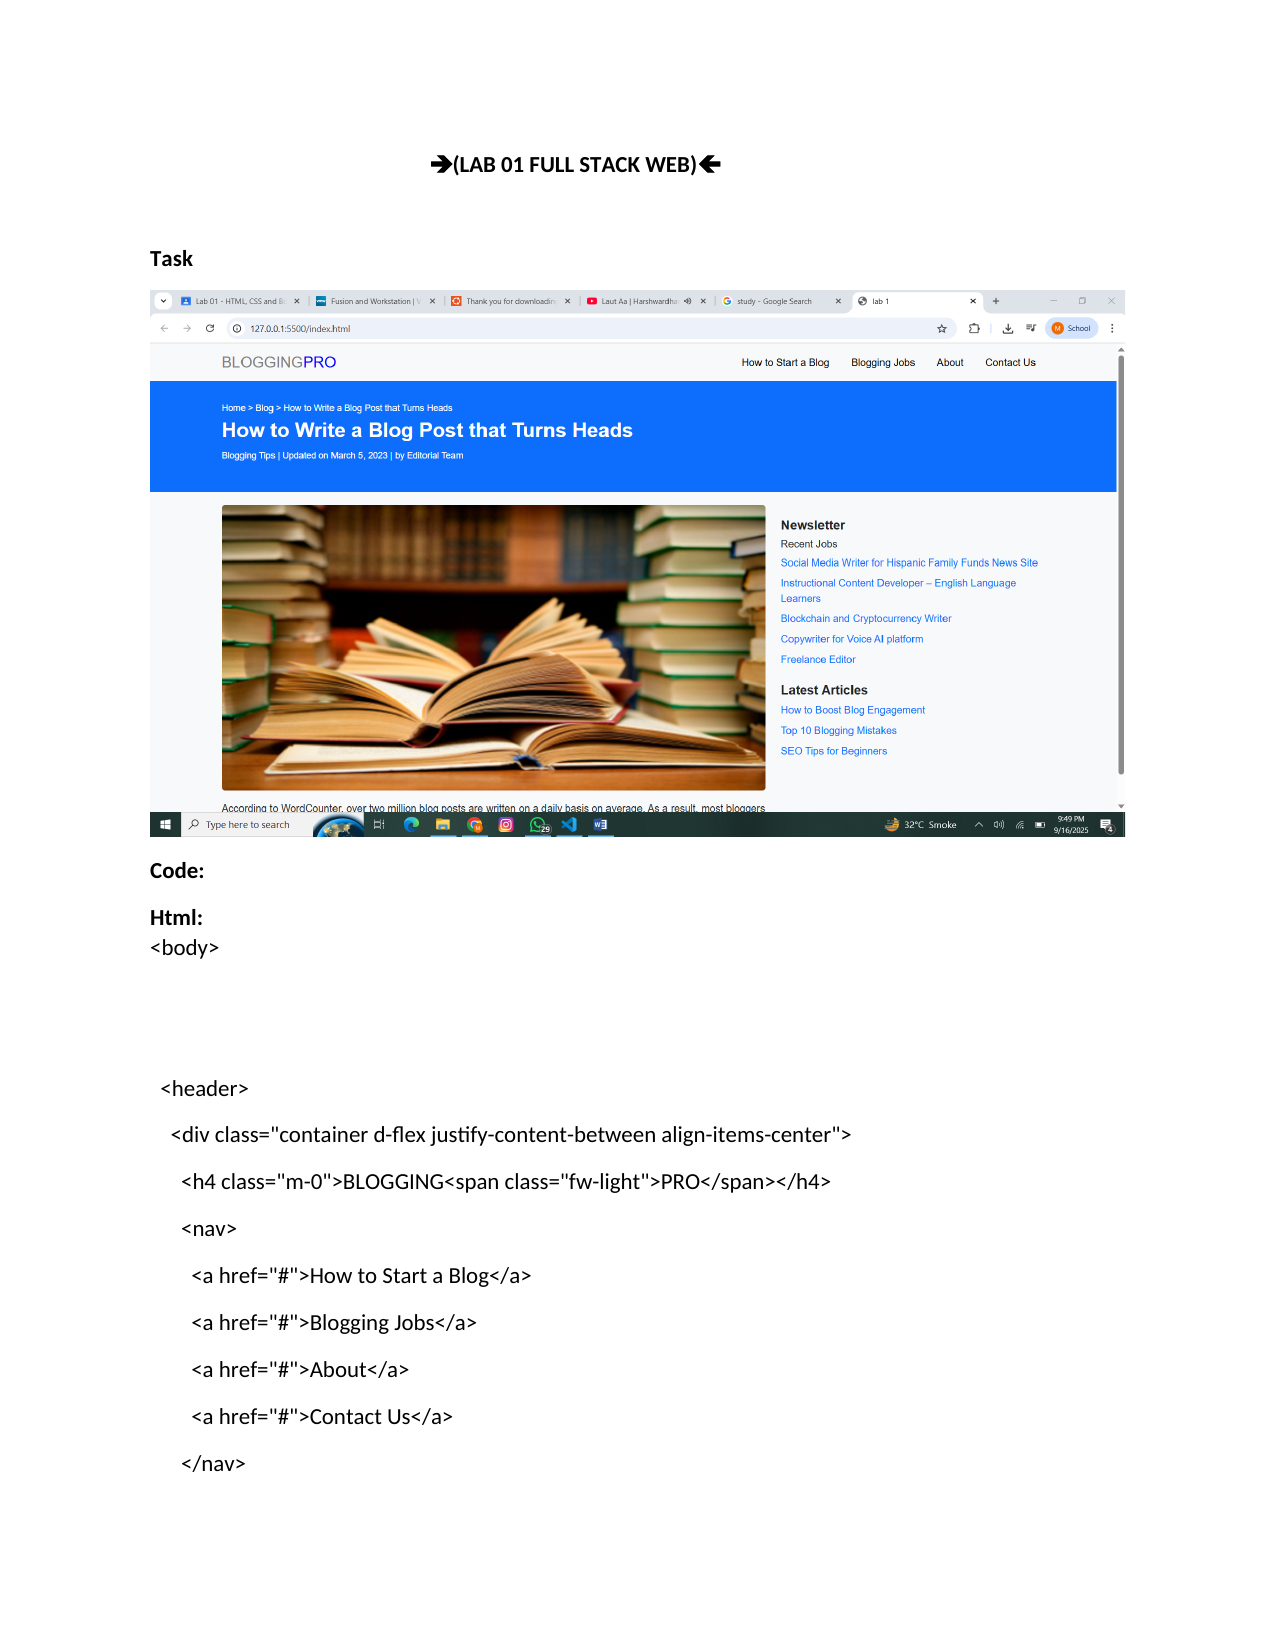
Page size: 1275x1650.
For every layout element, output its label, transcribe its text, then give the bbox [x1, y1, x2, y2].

text Task [150, 244, 1125, 272]
text <nav> [150, 1214, 1125, 1242]
text Html: <body> [150, 903, 1125, 961]
text <a href="#">Contact Us</a> [150, 1402, 1125, 1430]
text Code: [150, 856, 1125, 884]
text (LAB 01 FULL STACK WEB) [150, 150, 1125, 178]
picture [150, 290, 1125, 837]
text <a href="#">Blogging Jobs</a> [150, 1308, 1125, 1336]
text <a href="#">About</a> [150, 1355, 1125, 1383]
text <header> [150, 1074, 1125, 1102]
text <div class="container d-flex justify-content-between align-items-center"> [150, 1121, 1125, 1148]
text </nav> [150, 1449, 1125, 1477]
text <h4 class="m-0">BLOGGING<span class="fw-light">PRO</span></h4> [150, 1167, 1125, 1195]
text <a href="#">How to Start a Blog</a> [150, 1261, 1125, 1289]
